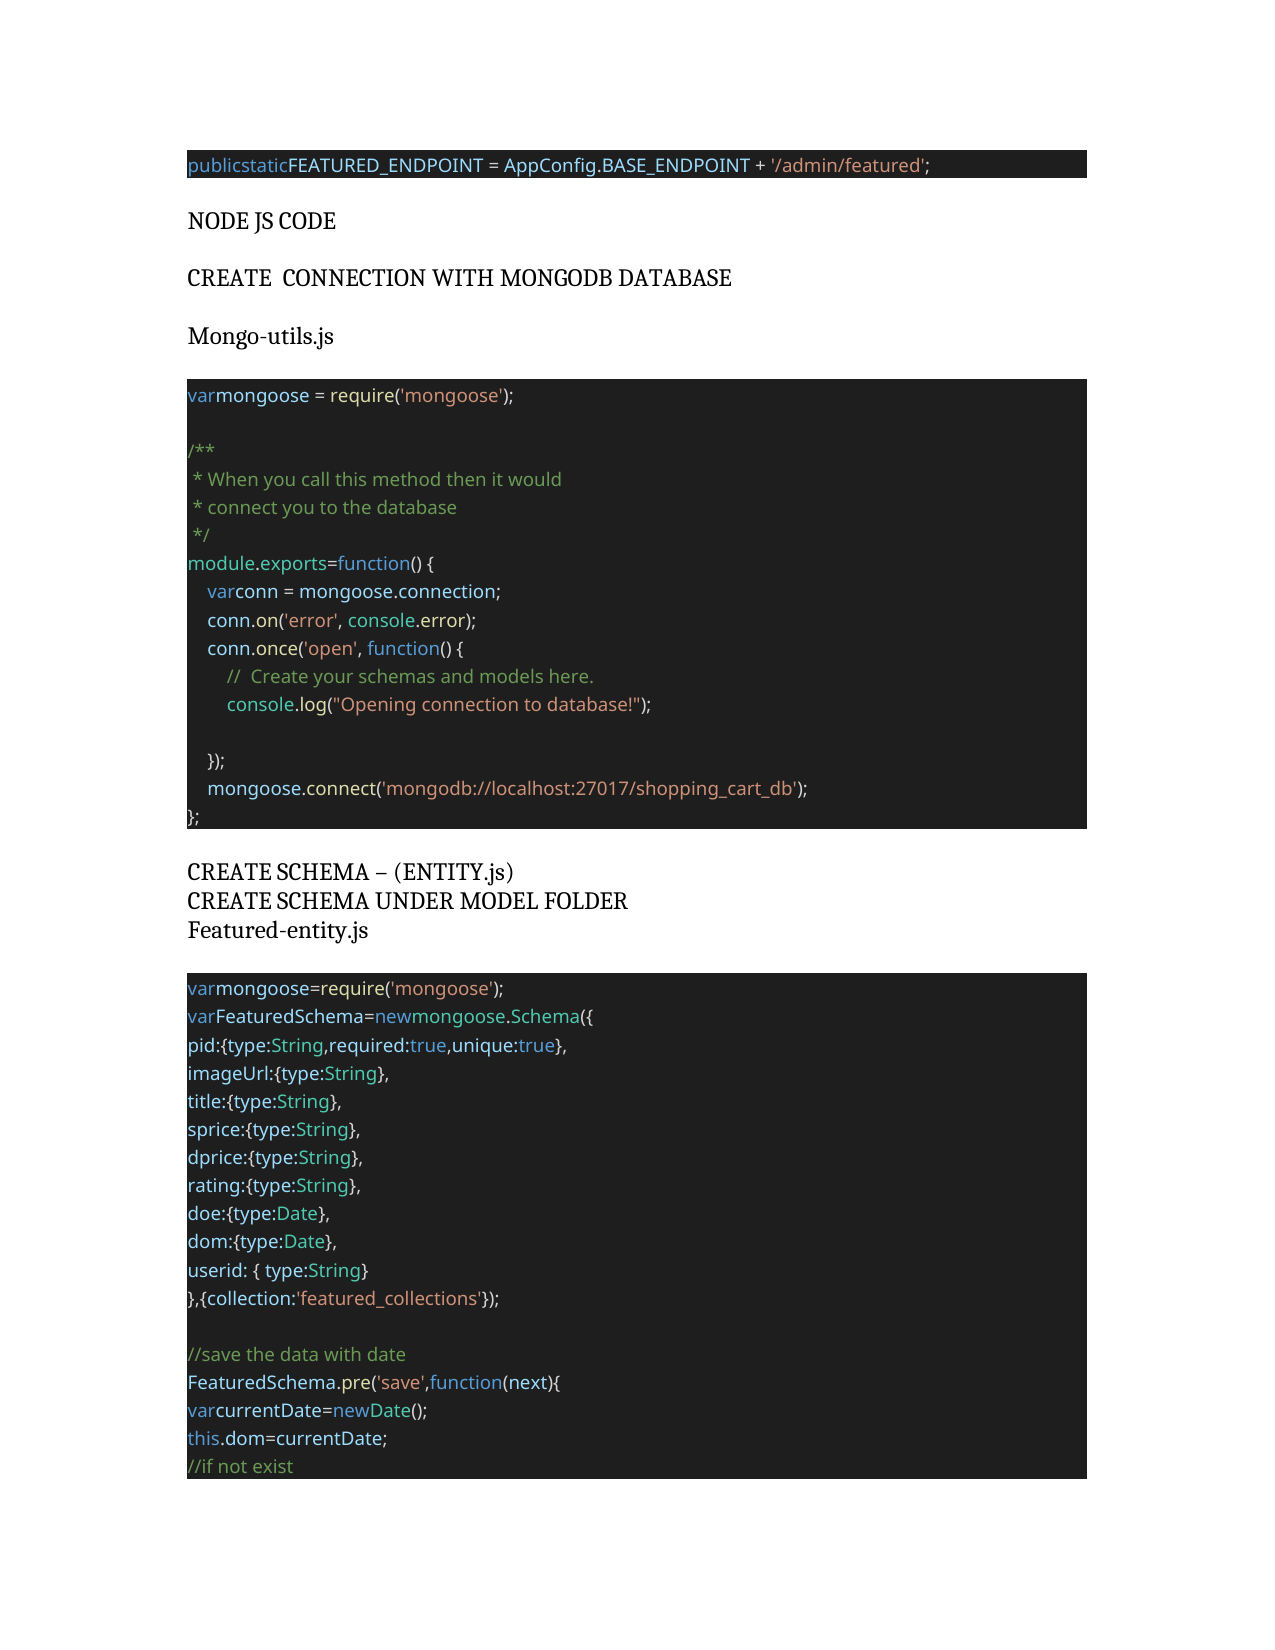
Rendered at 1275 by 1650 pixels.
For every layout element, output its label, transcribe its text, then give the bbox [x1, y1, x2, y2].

text varFeaturedSchema=newmongoose.Schema({ [187, 1001, 1087, 1029]
text console.log("Opening connection to database!"); [187, 689, 1087, 717]
text module.exports=function() { [187, 548, 1087, 576]
text this.dom=currentDate; [187, 1423, 1087, 1451]
text CREATE SCHEMA – (ENTITY.js) [187, 858, 1087, 887]
text varconn = mongoose.connection; [187, 576, 1087, 604]
text * connect you to the database [187, 492, 1087, 520]
text * When you call this method then it would [187, 464, 1087, 492]
text //save the data with date [187, 1339, 1087, 1367]
text // Create your schemas and models here. [187, 661, 1087, 689]
text publicstaticFEATURED_ENDPOINT = AppConfig.BASE_ENDPOINT + '/admin/featured'; [187, 150, 1087, 178]
text mongoose.connect('mongodb://localhost:27017/shopping_cart_db'); [187, 773, 1087, 801]
text CREATE CONNECTION WITH MONGODB DATABASE [187, 264, 1087, 293]
text dom:{type:Date}, [187, 1226, 1087, 1254]
text userid: { type:String} [187, 1254, 1087, 1282]
text CREATE SCHEMA UNDER MODEL FOLDER [187, 887, 1087, 916]
text varmongoose=require('mongoose'); [187, 973, 1087, 1001]
text },{collection:'featured_collections'}); [187, 1282, 1087, 1311]
text pid:{type:String,required:true,unique:true}, [187, 1029, 1087, 1057]
text varmongoose = require('mongoose'); [187, 379, 1087, 407]
text imageUrl:{type:String}, [187, 1057, 1087, 1086]
text Mongo-utils.js [187, 322, 1087, 351]
text title:{type:String}, [187, 1086, 1087, 1114]
text rating:{type:String}, [187, 1170, 1087, 1198]
text NODE JS CODE [187, 207, 1087, 236]
text }; [187, 801, 1087, 829]
text conn.once('open', function() { [187, 632, 1087, 661]
text FeaturedSchema.pre('save',function(next){ [187, 1367, 1087, 1395]
text sprice:{type:String}, [187, 1114, 1087, 1142]
text doe:{type:Date}, [187, 1198, 1087, 1226]
text dprice:{type:String}, [187, 1142, 1087, 1170]
text conn.on('error', console.error); [187, 604, 1087, 632]
text */ [187, 520, 1087, 548]
text /** [187, 436, 1087, 464]
text }); [187, 745, 1087, 773]
text varcurrentDate=newDate(); [187, 1395, 1087, 1423]
text Featured-entity.js [187, 916, 1087, 944]
text //if not exist [187, 1451, 1087, 1479]
